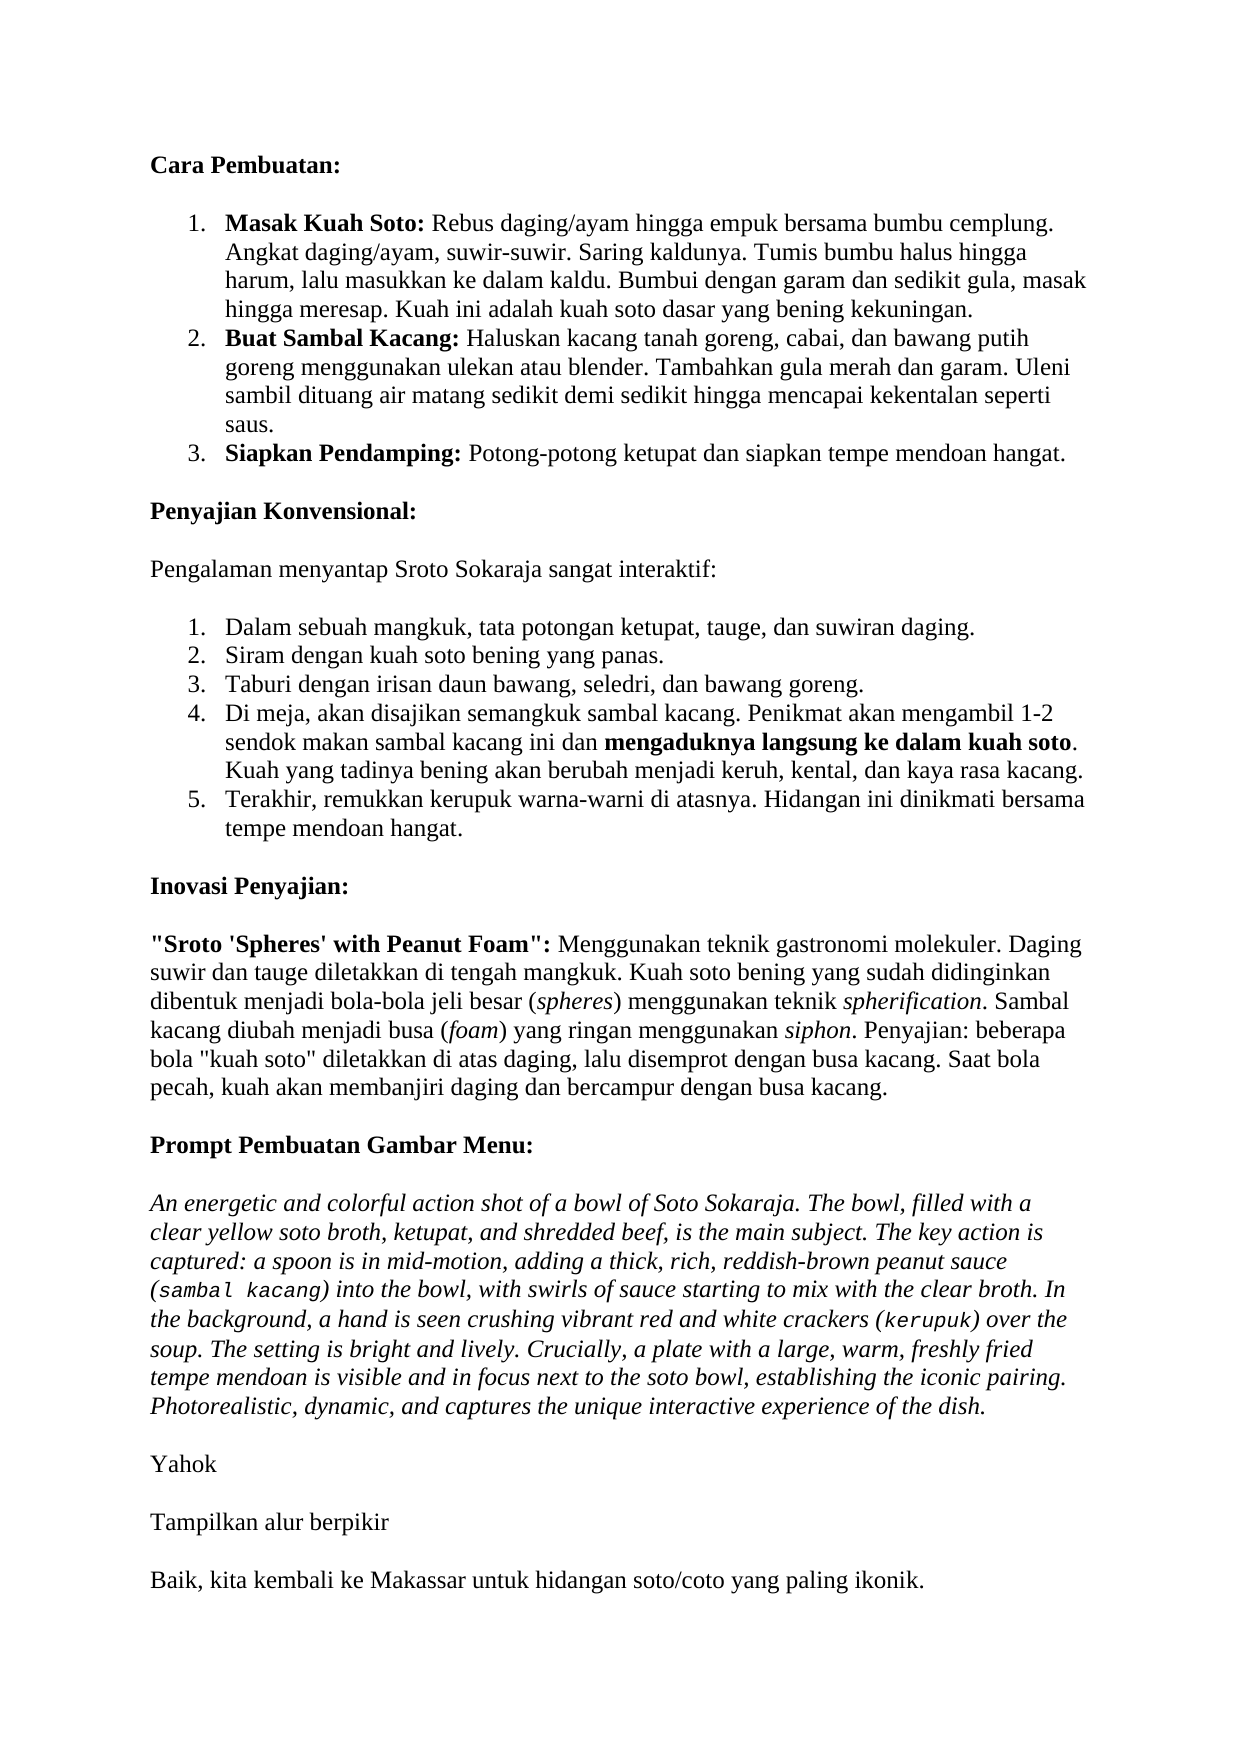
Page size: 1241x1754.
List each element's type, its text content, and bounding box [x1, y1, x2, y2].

text Penyajian Konvensional: [150, 496, 1090, 524]
text Yahok [150, 1449, 1090, 1478]
list Dalam sebuah mangkuk, tata potongan ketupat, tauge, dan suwiran daging. [187, 612, 1090, 640]
text Cara Pembuatan: [150, 150, 1090, 179]
list Terakhir, remukkan kerupuk warna-warni di atasnya. Hidangan ini dinikmati bersama tempe mendoan hangat. [187, 784, 1090, 842]
list Taburi dengan irisan daun bawang, seledri, dan bawang goreng. [187, 669, 1090, 698]
list Siapkan Pendamping: Potong-potong ketupat dan siapkan tempe mendoan hangat. [187, 438, 1090, 467]
list Masak Kuah Soto: Rebus daging/ayam hingga empuk bersama bumbu cemplung. Angkat daging/ayam, suwir-suwir. Saring kaldunya. Tumis bumbu halus hingga harum, lalu masukkan ke dalam kaldu. Bumbui dengan garam dan sedikit gula, masak hingga meresap. Kuah ini adalah kuah soto dasar yang bening kekuningan. [187, 208, 1090, 323]
text Prompt Pembuatan Gambar Menu: [150, 1130, 1090, 1159]
list Buat Sambal Kacang: Haluskan kacang tanah goreng, cabai, dan bawang putih goreng menggunakan ulekan atau blender. Tambahkan gula merah dan garam. Uleni sambil dituang air matang sedikit demi sedikit hingga mencapai kekentalan seperti saus. [187, 323, 1090, 438]
list Di meja, akan disajikan semangkuk sambal kacang. Penikmat akan mengambil 1-2 sendok makan sambal kacang ini dan mengaduknya langsung ke dalam kuah soto. Kuah yang tadinya bening akan berubah menjadi keruh, kental, dan kaya rasa kacang. [187, 698, 1090, 784]
text "Sroto 'Spheres' with Peanut Foam": Menggunakan teknik gastronomi molekuler. Daging suwir dan tauge diletakkan di tengah mangkuk. Kuah soto bening yang sudah didinginkan dibentuk menjadi bola-bola jeli besar (spheres) menggunakan teknik spherification. Sambal kacang diubah menjadi busa (foam) yang ringan menggunakan siphon. Penyajian: beberapa bola "kuah soto" diletakkan di atas daging, lalu disemprot dengan busa kacang. Saat bola pecah, kuah akan membanjiri daging dan bercampur dengan busa kacang. [150, 929, 1090, 1101]
list Siram dengan kuah soto bening yang panas. [187, 640, 1090, 669]
text Tampilkan alur berpikir [150, 1507, 1090, 1536]
text Inovasi Penyajian: [150, 871, 1090, 899]
text Pengalaman menyantap Sroto Sokaraja sangat interaktif: [150, 554, 1090, 582]
text Baik, kita kembali ke Makassar untuk hidangan soto/coto yang paling ikonik. [150, 1565, 1090, 1594]
text An energetic and colorful action shot of a bowl of Soto Sokaraja. The bowl, filled with a clear yellow soto broth, ketupat, and shredded beef, is the main subject. The key action is captured: a spoon is in mid-motion, adding a thick, rich, reddish-brown peanut sauce (sambal kacang) into the bowl, with swirls of sauce starting to mix with the clear broth. In the background, a hand is seen crushing vibrant red and white crackers (kerupuk) over the soup. The setting is bright and lively. Crucially, a plate with a large, warm, freshly fried tempe mendoan is visible and in focus next to the soto bowl, establishing the iconic pairing. Photorealistic, dynamic, and captures the unique interactive experience of the dish. [150, 1188, 1090, 1420]
